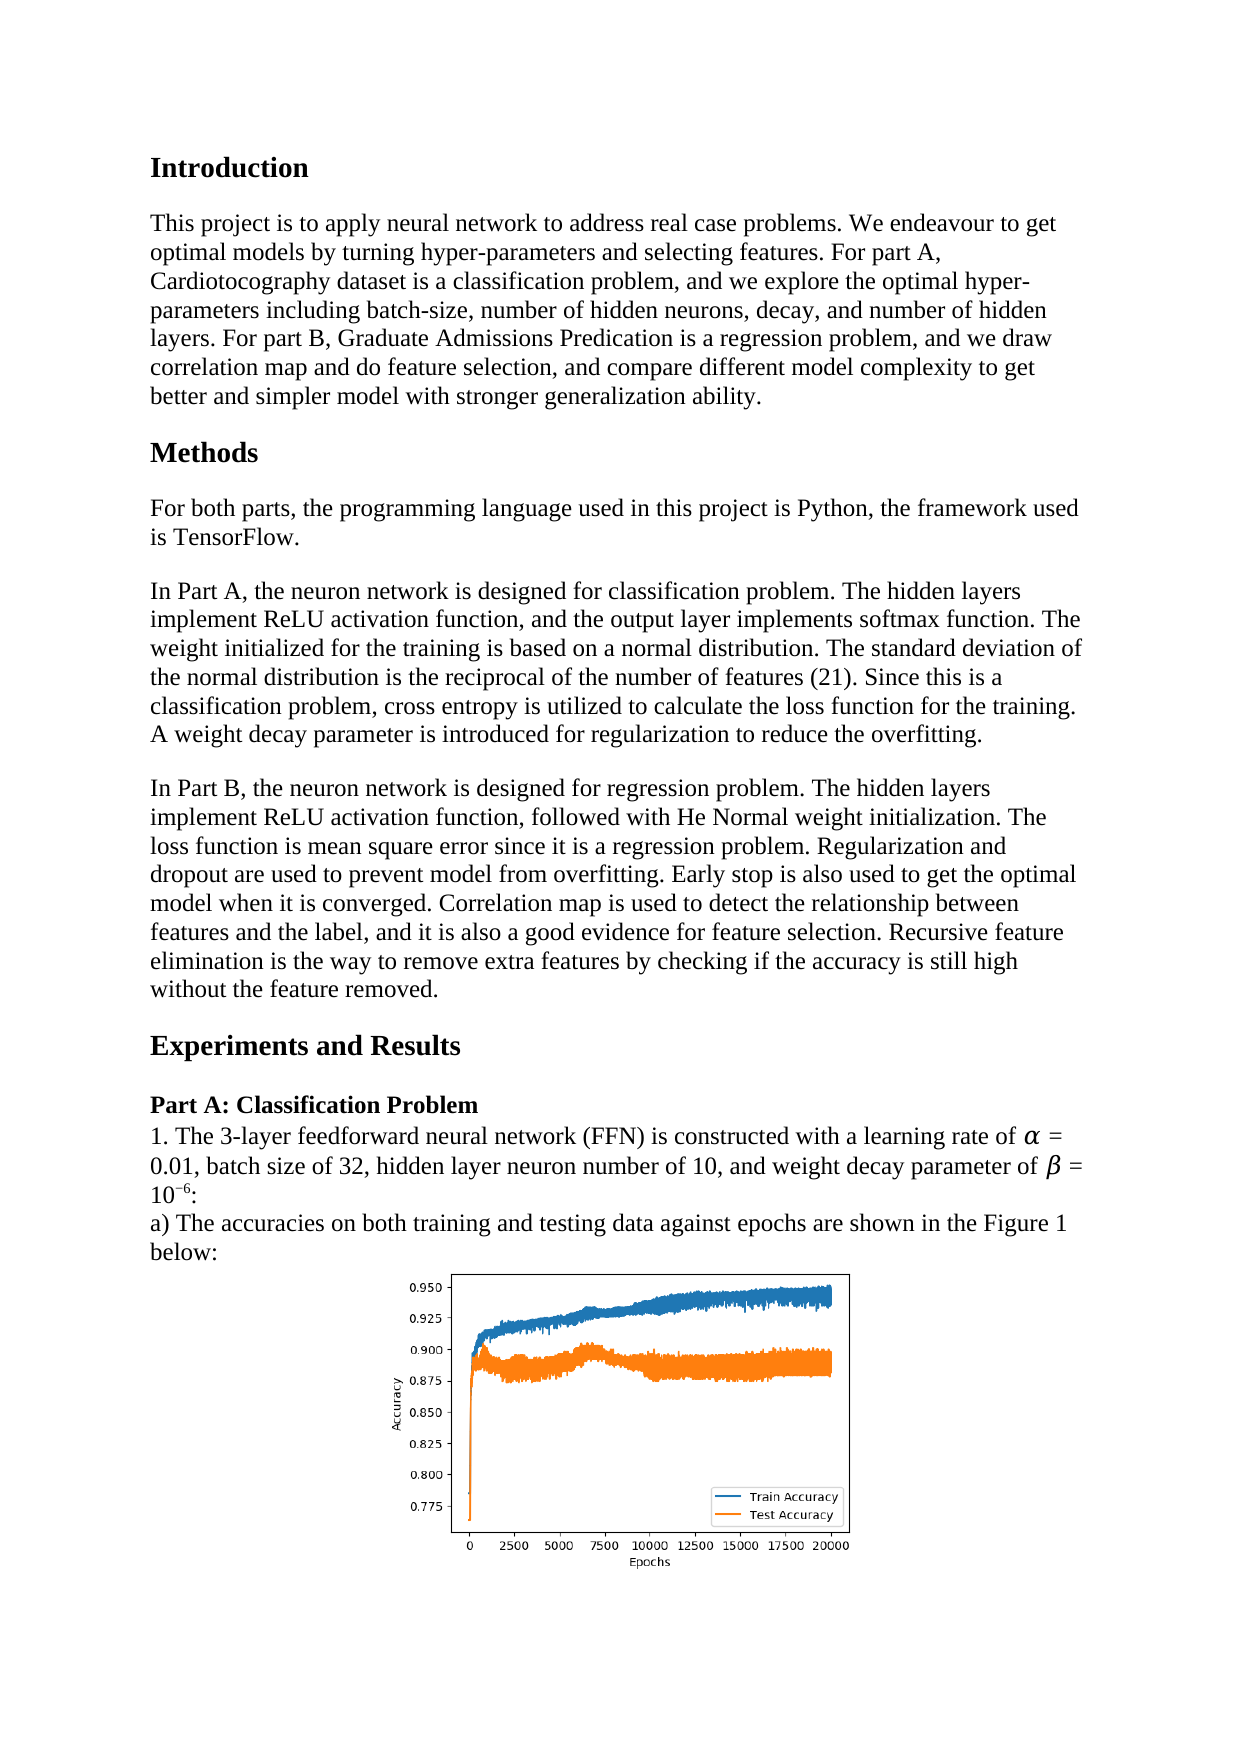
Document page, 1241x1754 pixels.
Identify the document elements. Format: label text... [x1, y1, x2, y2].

text a) The accuracies on both training and testing data against epochs are shown in the Figure 1 below: [150, 1208, 1090, 1266]
text This project is to apply neural network to address real case problems. We endeavour to get optimal models by turning hyper-parameters and selecting features. For part A, Cardiotocography dataset is a classification problem, and we explore the optimal hyper-parameters including batch-size, number of hidden neurons, decay, and number of hidden layers. For part B, Graduate Admissions Predication is a regression problem, and we draw correlation map and do feature selection, and compare different model complexity to get better and simpler model with stronger generalization ability. [150, 208, 1090, 410]
text Methods [150, 435, 1090, 468]
text Experiments and Results [150, 1028, 1090, 1062]
text For both parts, the programming language used in this project is Python, the framework used is TensorFlow. [150, 493, 1090, 551]
text Part A: Classification Problem [150, 1091, 1090, 1119]
text In Part A, the neuron network is designed for classification problem. The hidden layers implement ReLU activation function, and the output layer implements softmax function. The weight initialized for the training is based on a normal distribution. The standard deviation of the normal distribution is the reciprocal of the number of features (21). Since this is a classification problem, cross entropy is utilized to calculate the loss function for the training. A weight decay parameter is introduced for regularization to reduce the overfitting. [150, 576, 1090, 748]
picture [383, 1266, 857, 1577]
text 1. The 3-layer feedforward neural network (FFN) is constructed with a learning rate of 𝛼 = 0.01, batch size of 32, hidden layer neuron number of 10, and weight decay parameter of 𝛽 = 10−6: [150, 1119, 1090, 1208]
text In Part B, the neuron network is designed for regression problem. The hidden layers implement ReLU activation function, followed with He Normal weight initialization. The loss function is mean square error since it is a regression problem. Regularization and dropout are used to prevent model from overfitting. Early stop is also used to get the optimal model when it is converged. Correlation map is used to detect the relationship between features and the label, and it is also a good evidence for feature selection. Recursive feature elimination is the way to remove extra features by checking if the accuracy is still high without the feature removed. [150, 773, 1090, 1003]
text Introduction [150, 150, 1090, 183]
